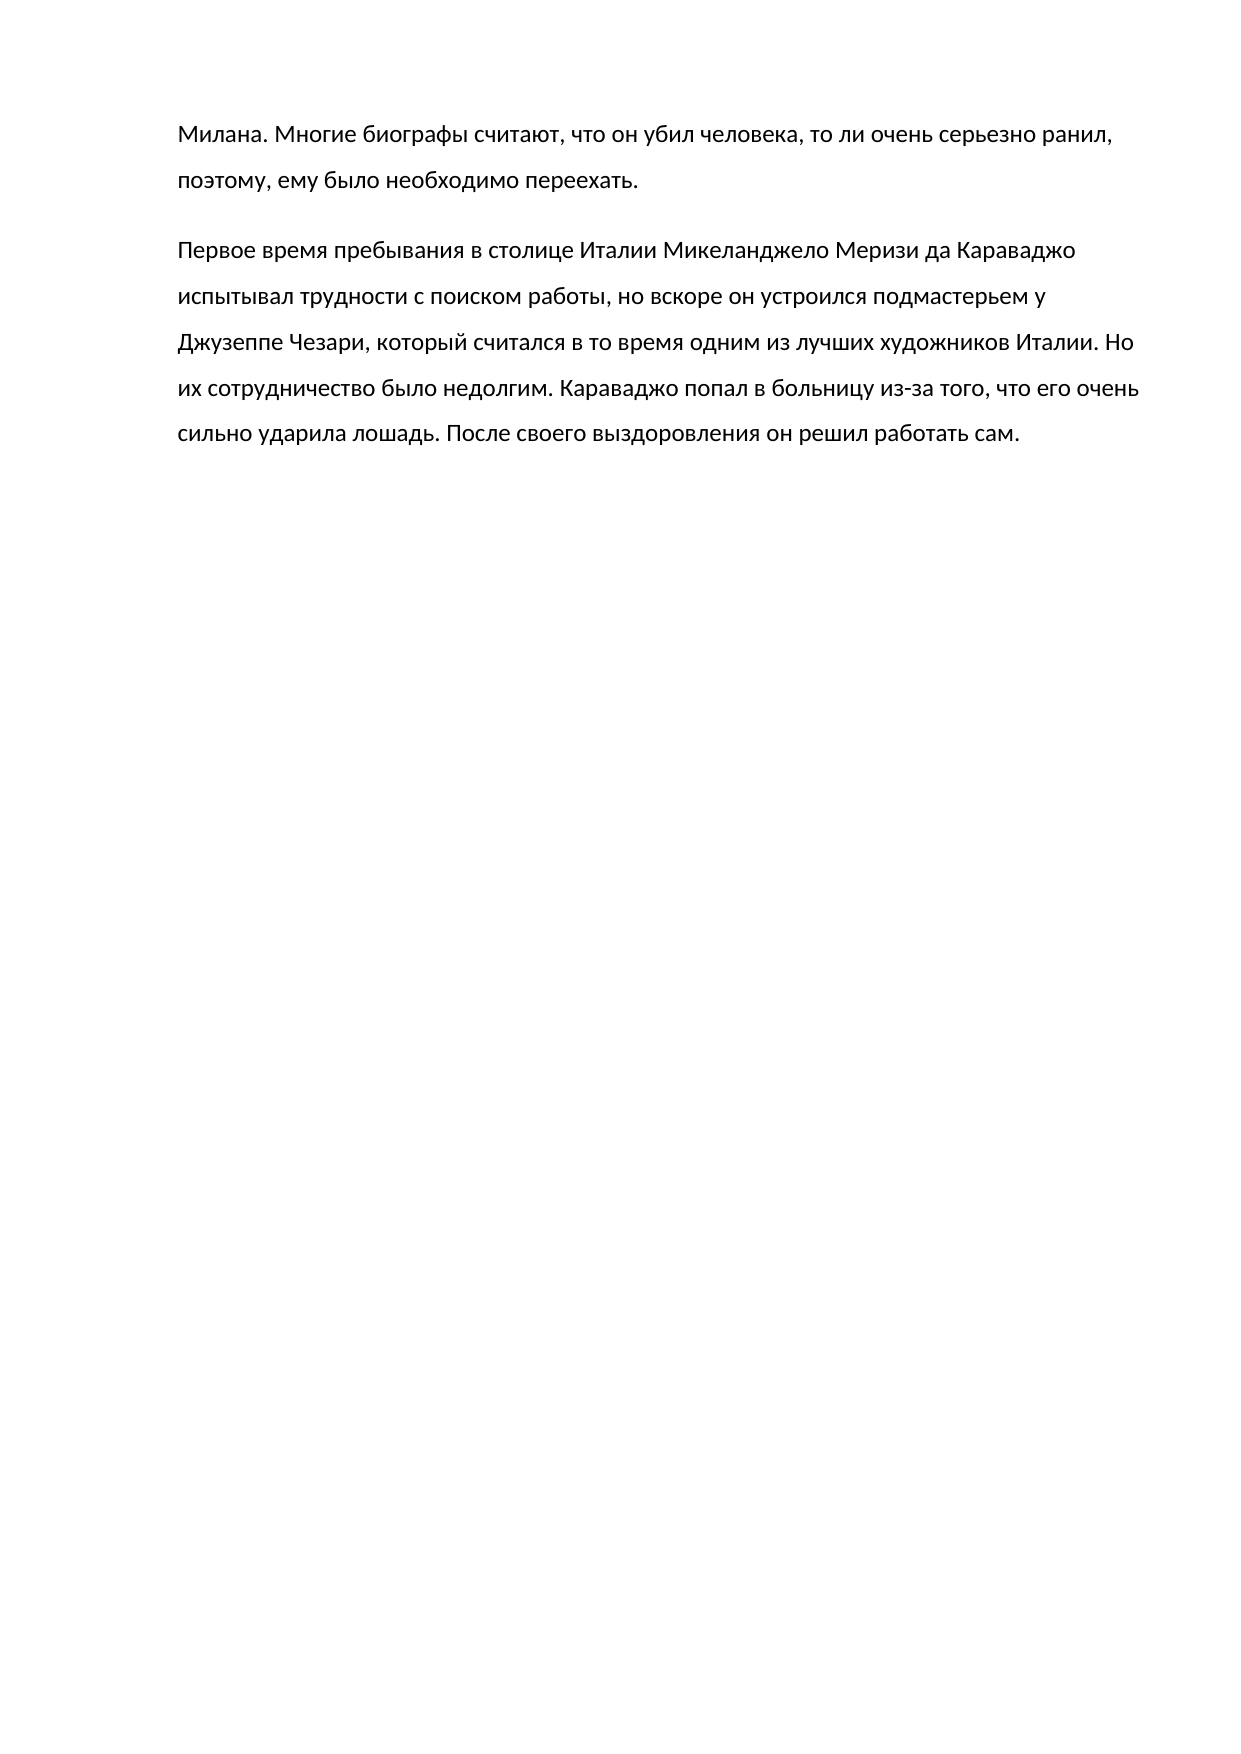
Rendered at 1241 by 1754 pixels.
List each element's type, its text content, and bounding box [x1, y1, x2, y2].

text Первое время пребывания в столице Италии Микеланджело Меризи да Караваджо испытывал трудности с поиском работы, но вскоре он устроился подмастерьем у Джузеппе Чезари, который считался в то время одним из лучших художников Италии. Но их сотрудничество было недолгим. Караваджо попал в больницу из-за того, что его очень сильно ударила лошадь. После своего выздоровления он решил работать сам. [177, 234, 1152, 448]
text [177, 118, 1152, 194]
